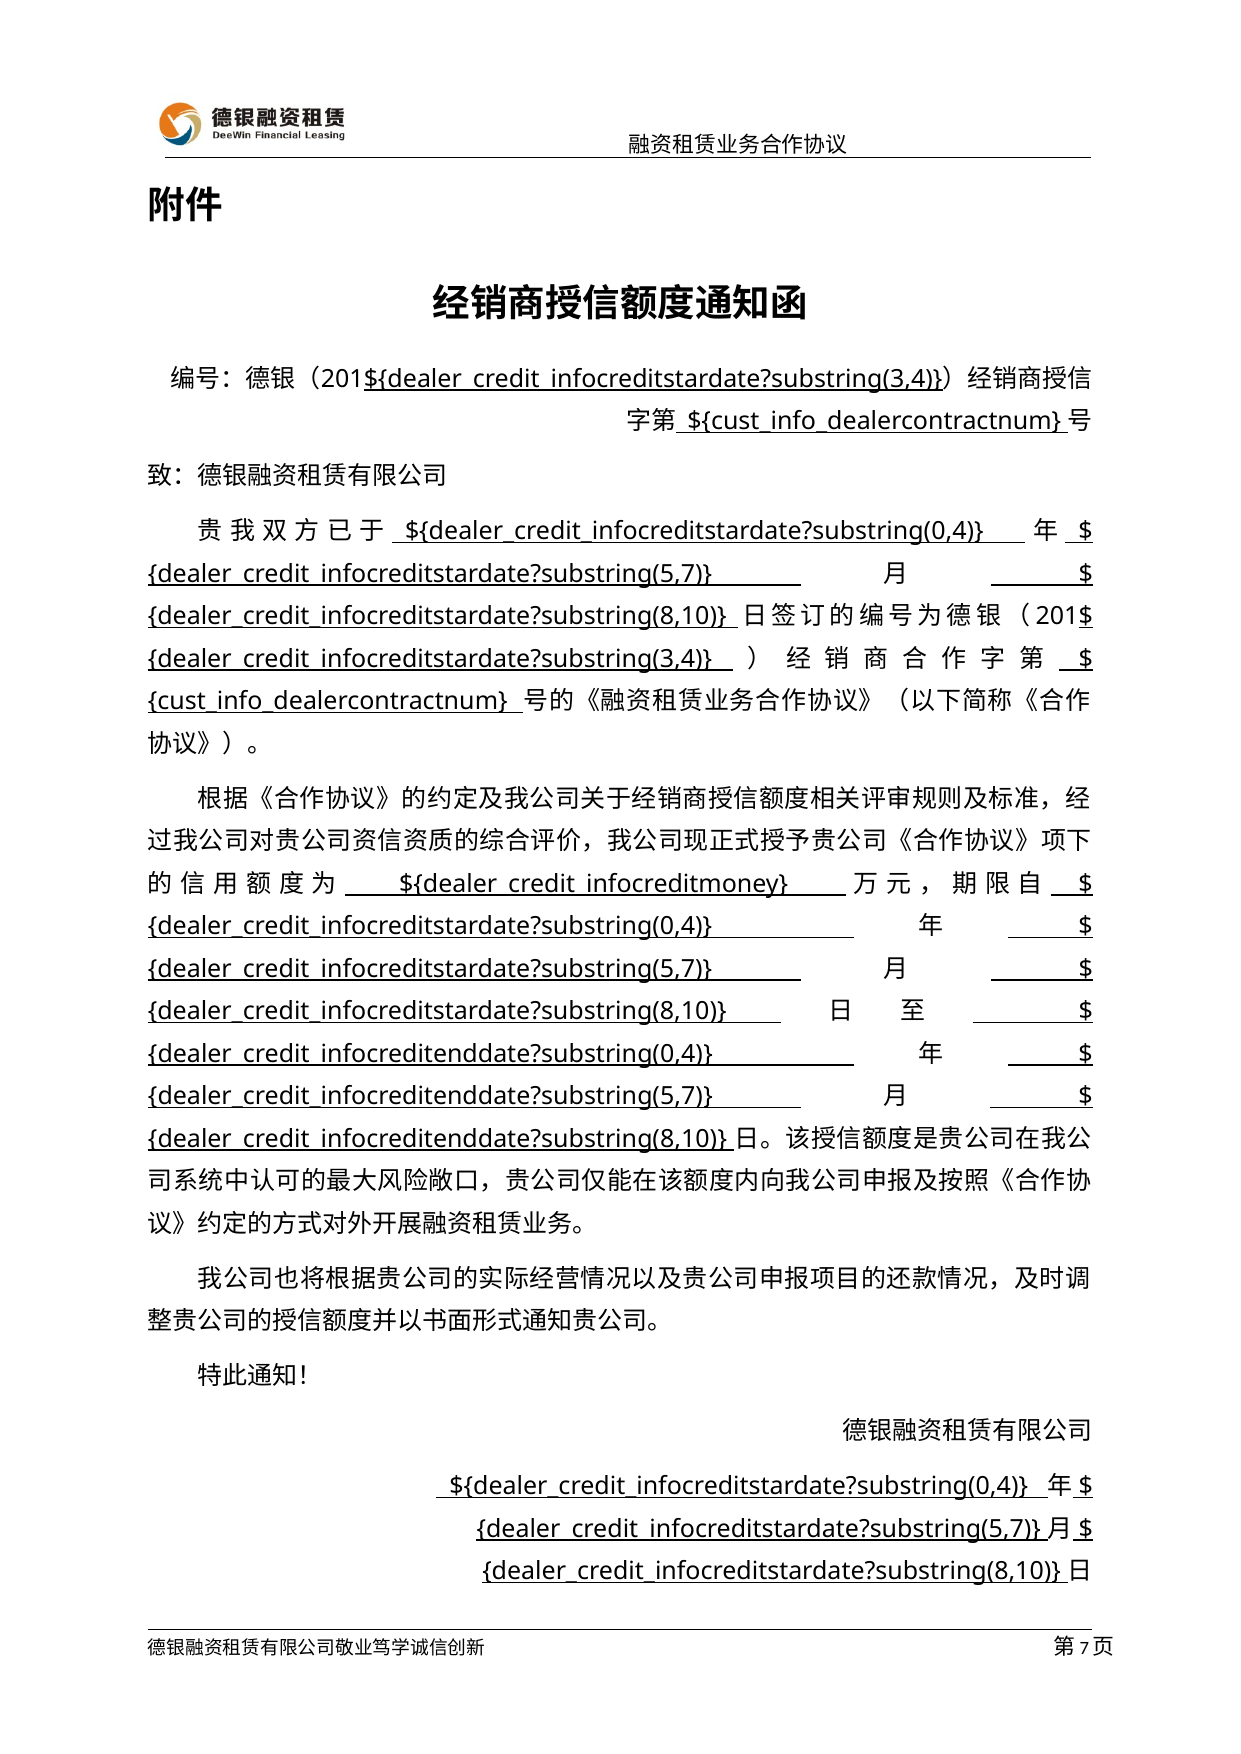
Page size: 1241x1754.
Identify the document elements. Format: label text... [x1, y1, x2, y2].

text 经销商授信额度通知函 [148, 257, 1092, 342]
text 我公司也将根据贵公司的实际经营情况以及贵公司申报项目的还款情况，及时调整贵公司的授信额度并以书面形式通知贵公司。 [148, 1255, 1092, 1340]
text 德银融资租赁有限公司 [148, 1407, 1092, 1450]
text 致：德银融资租赁有限公司 [148, 452, 1092, 495]
text 编号：德银（201${dealer_credit_infocreditstardate?substring(3,4)}）经销商授信字第 ${cust_info_dealercontractnum} 号 [148, 355, 1092, 440]
text 贵我双方已于 ${dealer_credit_infocreditstardate?substring(0,4)} 年 ${dealer_credit_infocreditstardate?substring(5,7)} 月 ${dealer_credit_infocreditstardate?substring(8,10)} 日签订的编号为德银（201${dealer_credit_infocreditstardate?substring(3,4)} ）经销商合作字第 ${cust_info_dealercontractnum} 号的《融资租赁业务合作协议》（以下简称《合作协议》）。 [148, 507, 1092, 762]
picture [147, 94, 367, 153]
text ${dealer_credit_infocreditstardate?substring(0,4)} 年 ${dealer_credit_infocreditstardate?substring(5,7)} 月 ${dealer_credit_infocreditstardate?substring(8,10)} 日 [148, 1462, 1092, 1590]
text 根据《合作协议》的约定及我公司关于经销商授信额度相关评审规则及标准，经过我公司对贵公司资信资质的综合评价，我公司现正式授予贵公司《合作协议》项下的信用额度为 ${dealer_credit_infocreditmoney} 万元，期限自 ${dealer_credit_infocreditstardate?substring(0,4)} 年 ${dealer_credit_infocreditstardate?substring(5,7)} 月 ${dealer_credit_infocreditstardate?substring(8,10)} 日至 ${dealer_credit_infocreditenddate?substring(0,4)} 年 ${dealer_credit_infocreditenddate?substring(5,7)} 月 ${dealer_credit_infocreditenddate?substring(8,10)} 日。该授信额度是贵公司在我公司系统中认可的最大风险敞口，贵公司仅能在该额度内向我公司申报及按照《合作协议》约定的方式对外开展融资租赁业务。 [148, 775, 1092, 1242]
text 特此通知！ [148, 1352, 1092, 1395]
text 附件 [148, 160, 1092, 245]
